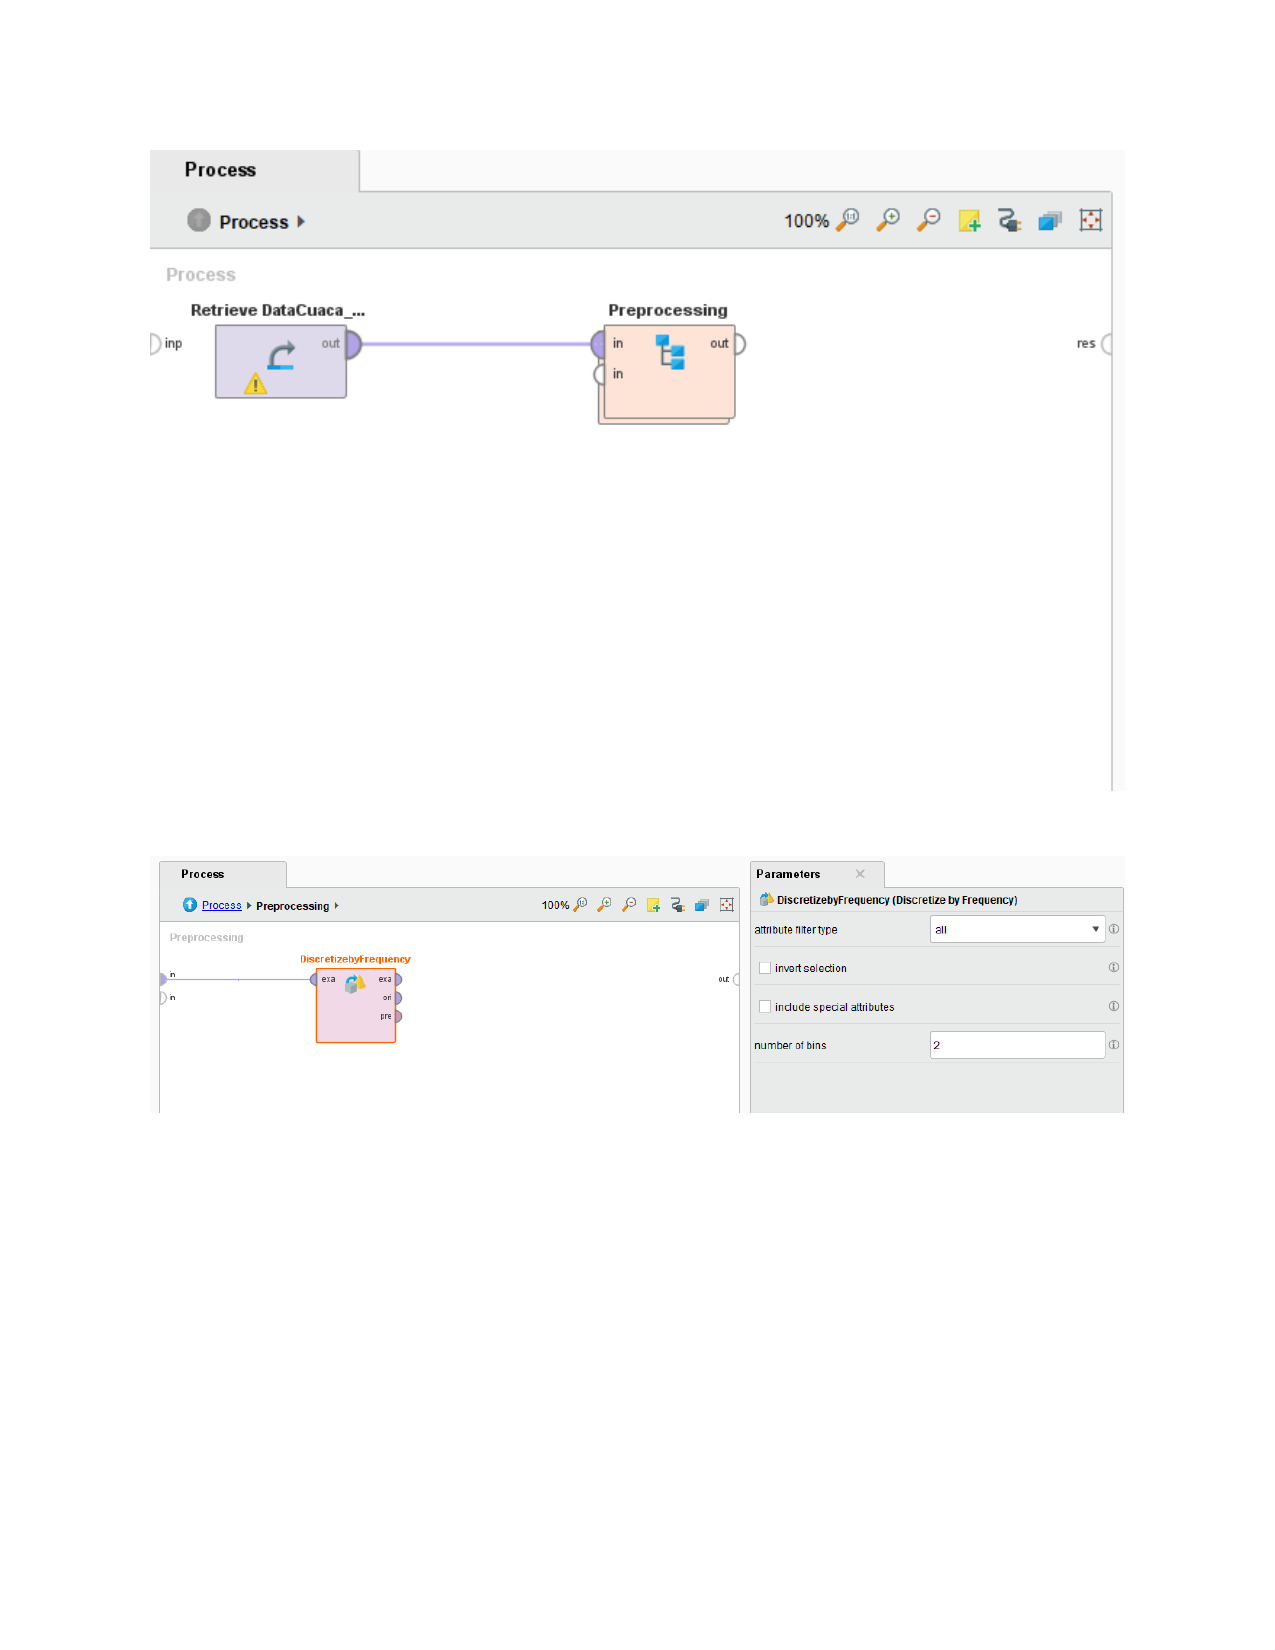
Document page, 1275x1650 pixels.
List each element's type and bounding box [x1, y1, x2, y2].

picture [150, 150, 1125, 791]
picture [150, 856, 1125, 1113]
